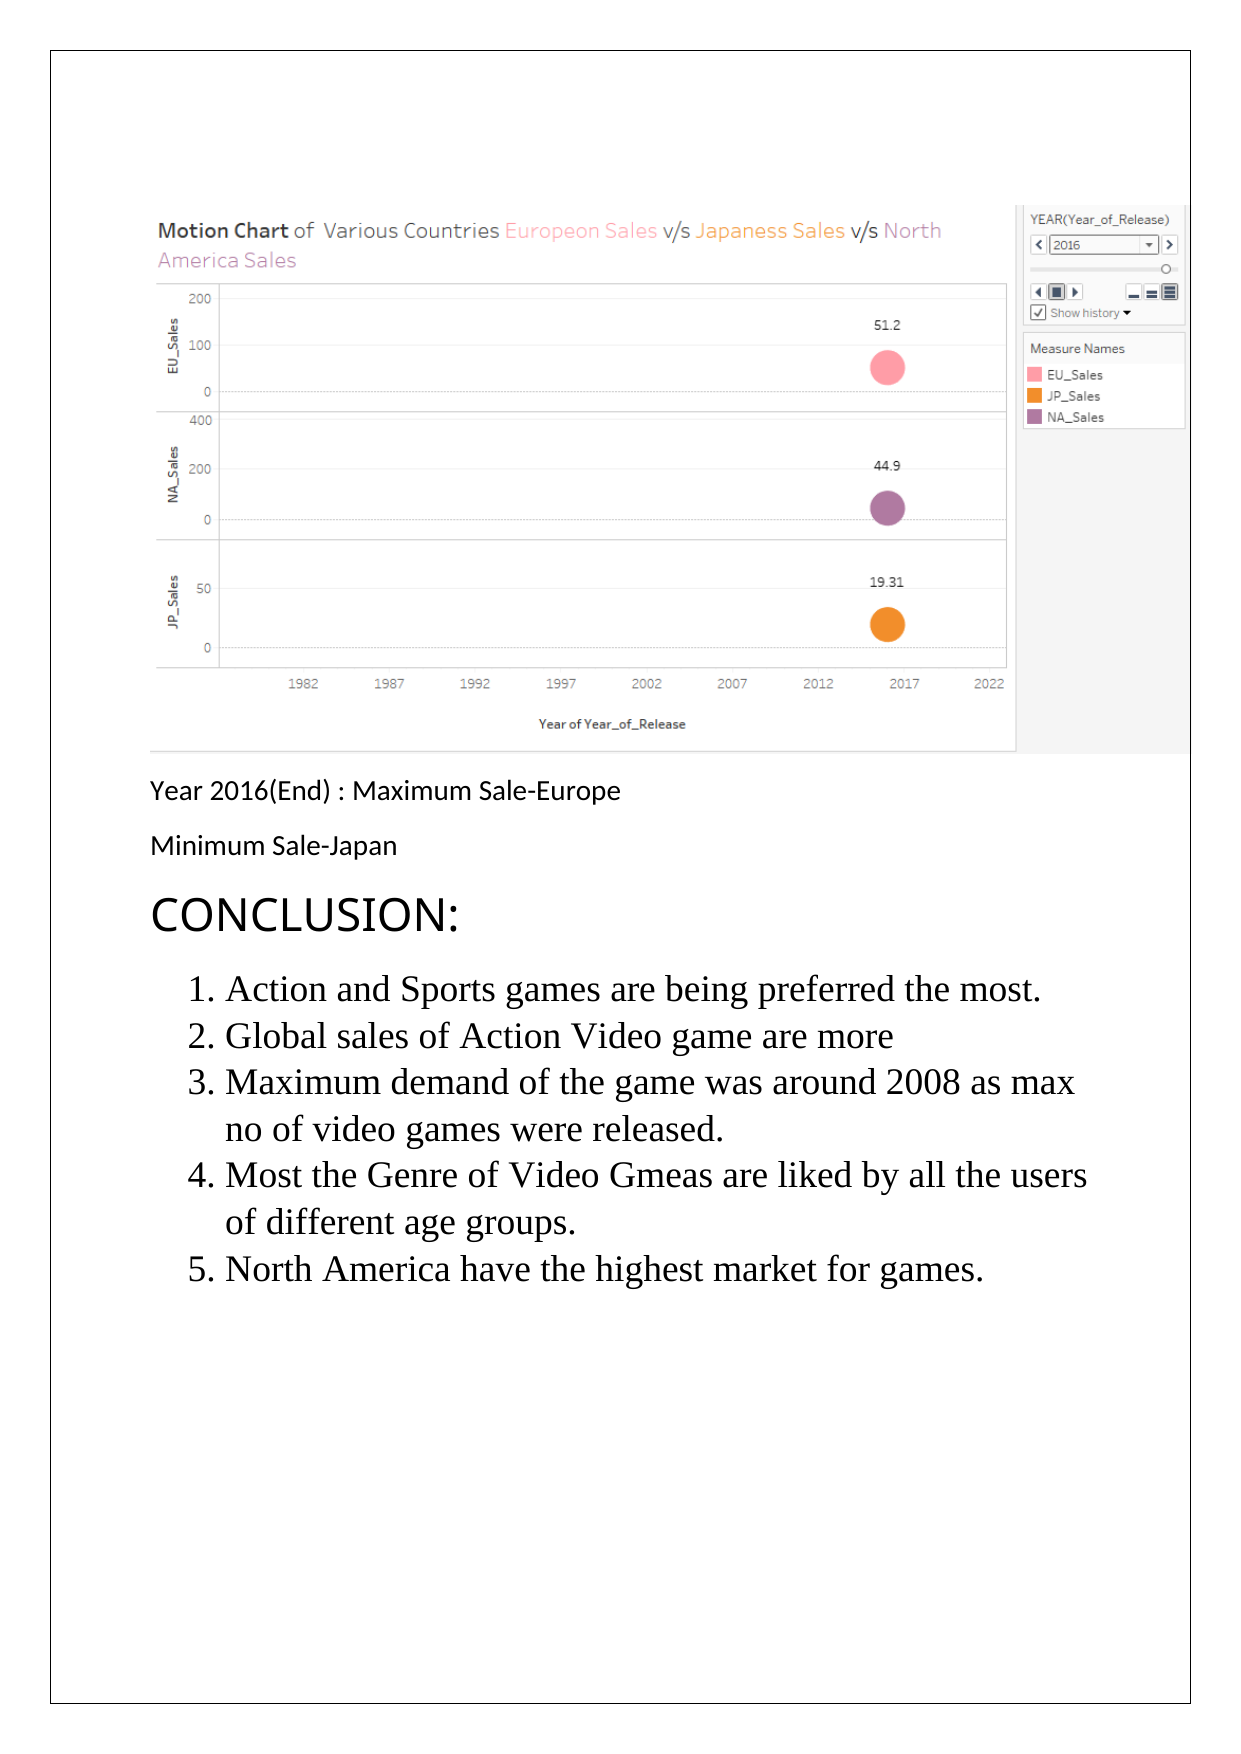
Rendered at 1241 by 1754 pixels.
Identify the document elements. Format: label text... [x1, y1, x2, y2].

list Global sales of Action Video game are more [187, 1013, 1090, 1056]
list Action and Sports games are being preferred the most. [187, 967, 1090, 1010]
text CONCLUSION: [150, 883, 1090, 945]
picture [150, 205, 1190, 754]
list Maximum demand of the game was around 2008 as max no of video games were released. [187, 1060, 1090, 1149]
list Most the Genre of Video Gmeas are liked by all the users of different age groups. [187, 1153, 1090, 1242]
text Minimum Sale-Japan [150, 827, 1090, 863]
text Year 2016(End) : Maximum Sale-Europe [150, 772, 1090, 808]
list North America have the highest market for games. [187, 1246, 1090, 1289]
